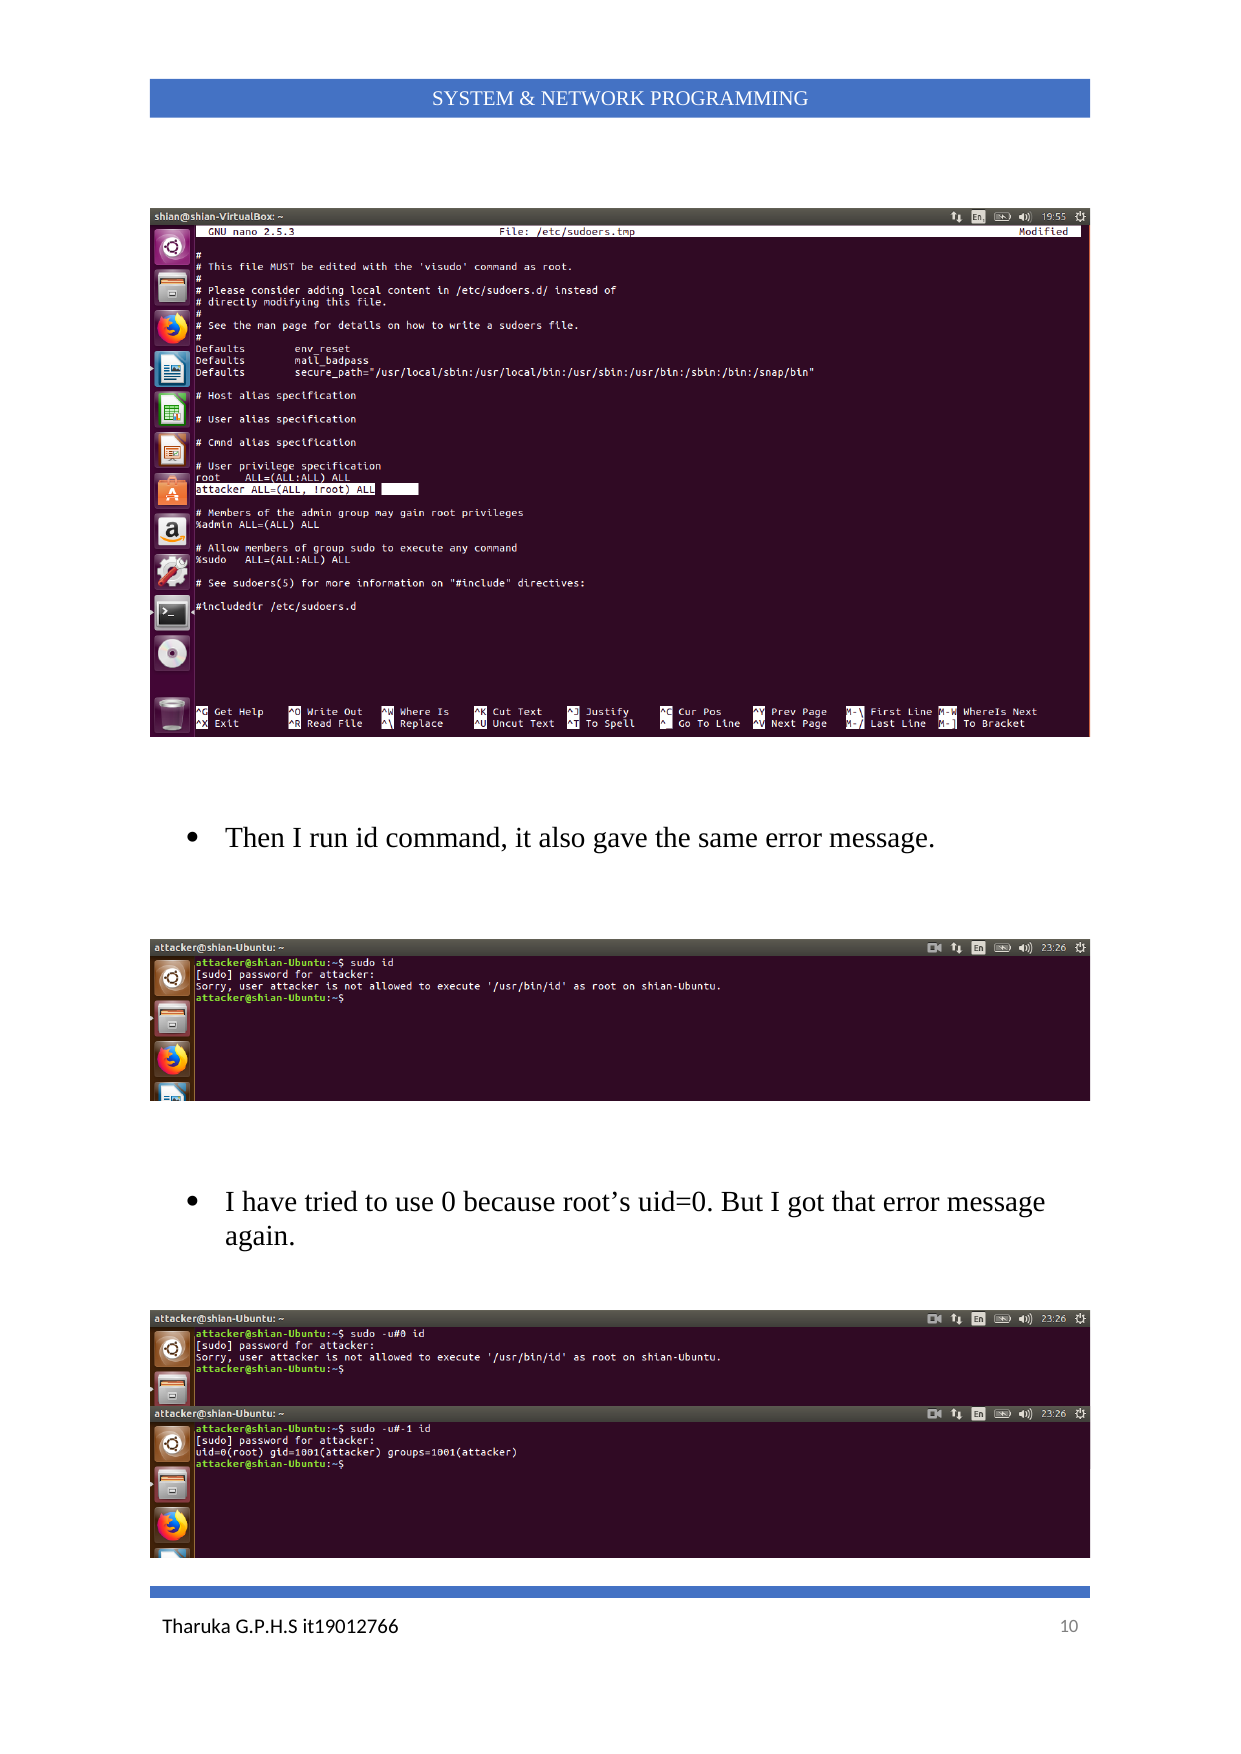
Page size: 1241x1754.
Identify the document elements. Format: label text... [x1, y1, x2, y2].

list I have tried to use 0 because root’s uid=0. But I got that error message again. [187, 1184, 1090, 1251]
picture [150, 208, 1091, 737]
list Then I run id command, it also gave the same error message. [187, 820, 1090, 853]
picture [150, 939, 1091, 1101]
picture [150, 1310, 1091, 1558]
